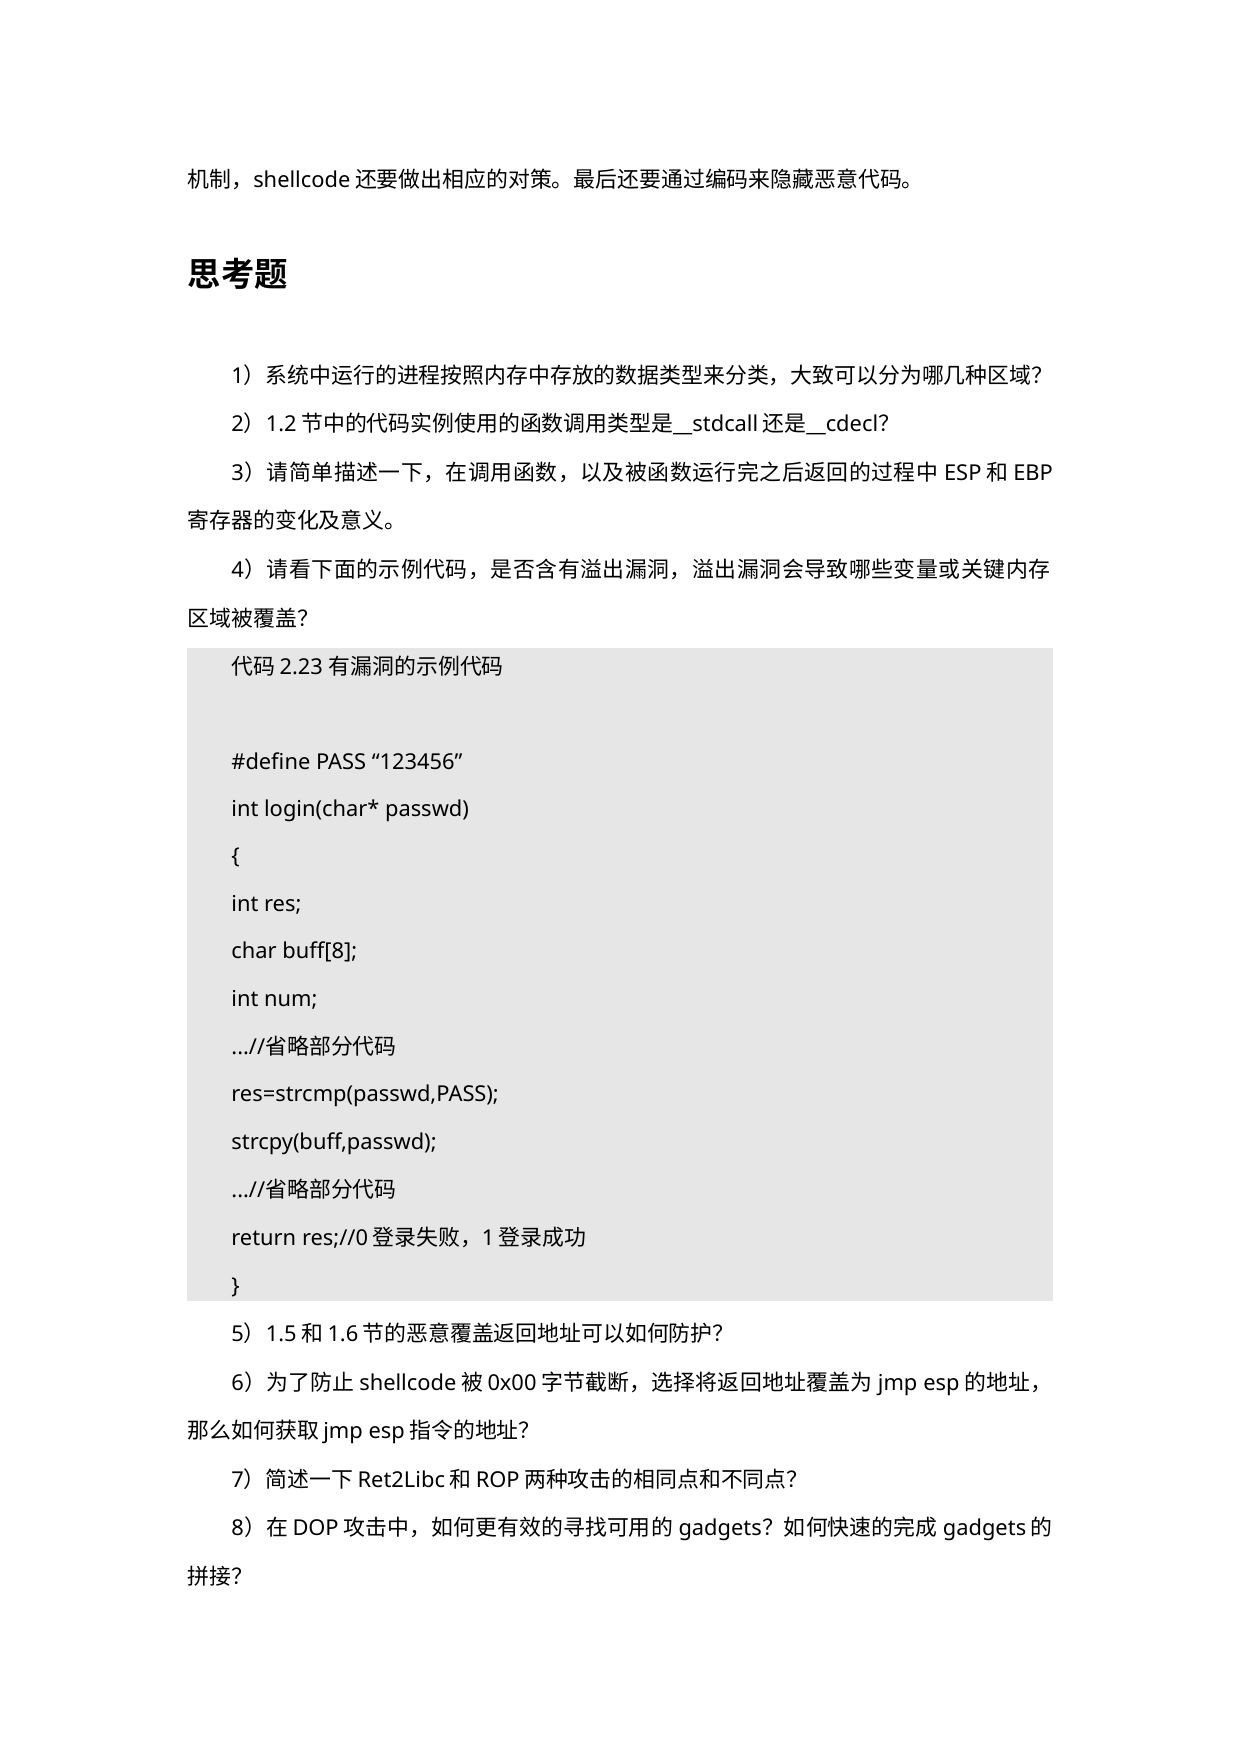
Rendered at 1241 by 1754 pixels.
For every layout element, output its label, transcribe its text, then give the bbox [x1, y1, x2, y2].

text strcpy(buff,passwd); [187, 1124, 1053, 1157]
text 代码2.23 有漏洞的示例代码 [187, 648, 1053, 681]
text return res;//0登录失败，1登录成功 [187, 1220, 1053, 1253]
text res=strcmp(passwd,PASS); [187, 1077, 1053, 1109]
text int num; [187, 981, 1053, 1014]
text 8）在DOP攻击中，如何更有效的寻找可用的gadgets？如何快速的完成gadgets的拼接？ [187, 1509, 1053, 1591]
text } [187, 1268, 1053, 1301]
text char buff[8]; [187, 934, 1053, 966]
text ...//省略部分代码 [187, 1029, 1053, 1061]
text 7）简述一下Ret2Libc和ROP两种攻击的相同点和不同点？ [187, 1461, 1053, 1494]
text 4）请看下面的示例代码，是否含有溢出漏洞，溢出漏洞会导致哪些变量或关键内存区域被覆盖？ [187, 551, 1053, 633]
text 5）1.5和1.6节的恶意覆盖返回地址可以如何防护？ [187, 1316, 1053, 1348]
text 6）为了防止shellcode被0x00字节截断，选择将返回地址覆盖为jmp esp的地址，那么如何获取jmp esp指令的地址？ [187, 1364, 1053, 1445]
text { [187, 839, 1053, 872]
subtitle 思考题 [187, 239, 1053, 304]
text 2）1.2节中的代码实例使用的函数调用类型是__stdcall还是__cdecl？ [187, 406, 1053, 438]
text int login(char* passwd) [187, 792, 1053, 824]
text 1）系统中运行的进程按照内存中存放的数据类型来分类，大致可以分为哪几种区域？ [187, 358, 1053, 390]
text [187, 162, 1053, 194]
text #define PASS “123456” [187, 744, 1053, 777]
text int res; [187, 886, 1053, 919]
text 3）请简单描述一下，在调用函数，以及被函数运行完之后返回的过程中ESP和EBP寄存器的变化及意义。 [187, 454, 1053, 536]
text ...//省略部分代码 [187, 1172, 1053, 1204]
